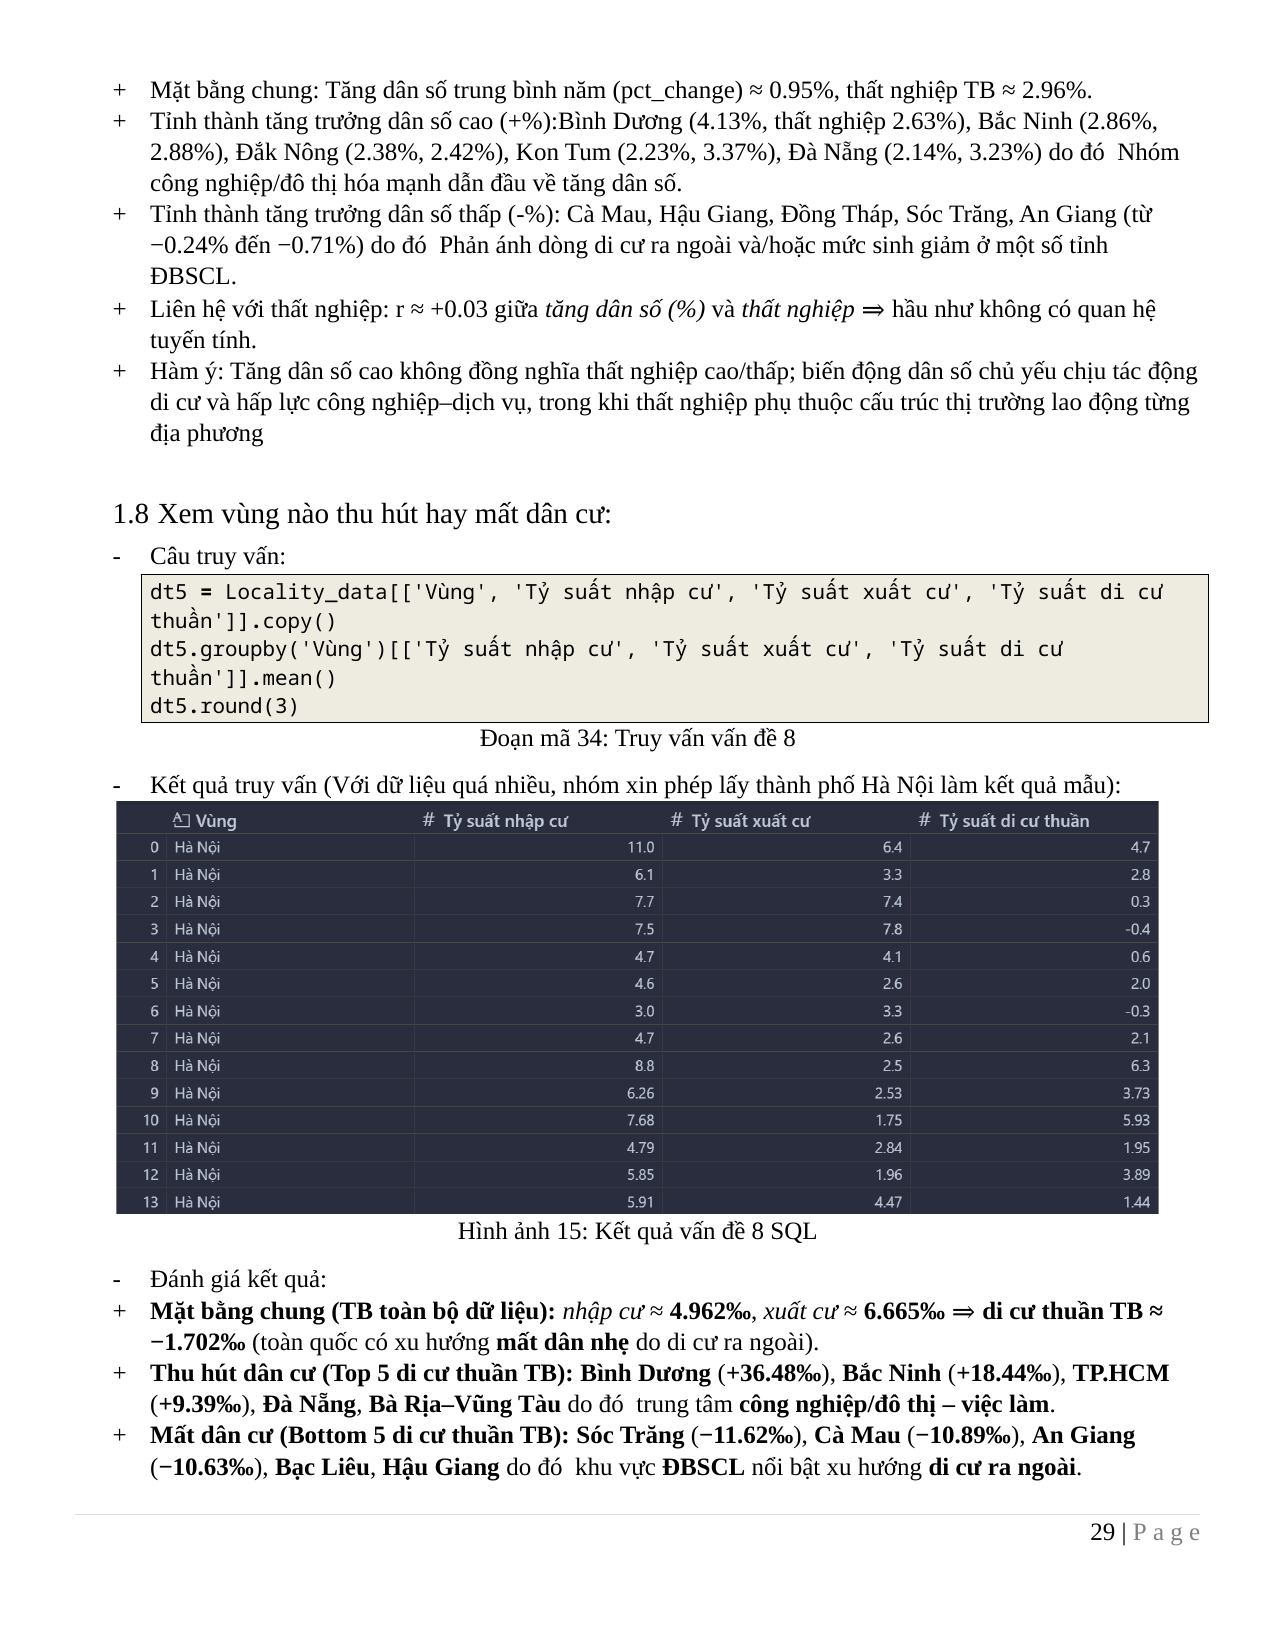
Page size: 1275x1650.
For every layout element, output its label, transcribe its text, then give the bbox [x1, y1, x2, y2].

list Mất dân cư (Bottom 5 di cư thuần TB): Sóc Trăng (−11.62‰), Cà Mau (−10.89‰), An Giang (−10.63‰), Bạc Liêu, Hậu Giang do đó khu vực ĐBSCL nổi bật xu hướng di cư ra ngoài. [112, 1421, 1200, 1480]
text Hình ảnh 15: Kết quả vấn đề 8 SQL [75, 1216, 1200, 1245]
list Tỉnh thành tăng trưởng dân số cao (+%):Bình Dương (4.13%, thất nghiệp 2.63%), Bắc Ninh (2.86%, 2.88%), Đắk Nông (2.38%, 2.42%), Kon Tum (2.23%, 3.37%), Đà Nẵng (2.14%, 3.23%) do đó Nhóm công nghiệp/đô thị hóa mạnh dẫn đầu về tăng dân số. [112, 106, 1200, 197]
picture [116, 801, 1159, 1214]
list Thu hút dân cư (Top 5 di cư thuần TB): Bình Dương (+36.48‰), Bắc Ninh (+18.44‰), TP.HCM (+9.39‰), Đà Nẵng, Bà Rịa–Vũng Tàu do đó trung tâm công nghiệp/đô thị – việc làm. [112, 1358, 1200, 1418]
list Tỉnh thành tăng trưởng dân số thấp (-%): Cà Mau, Hậu Giang, Đồng Tháp, Sóc Trăng, An Giang (từ −0.24% đến −0.71%) do đó Phản ánh dòng di cư ra ngoài và/hoặc mức sinh giảm ở một số tỉnh ĐBSCL. [112, 199, 1200, 290]
list Hàm ý: Tăng dân số cao không đồng nghĩa thất nghiệp cao/thấp; biến động dân số chủ yếu chịu tác động di cư và hấp lực công nghiệp–dịch vụ, trong khi thất nghiệp phụ thuộc cấu trúc thị trường lao động từng địa phương [112, 356, 1200, 447]
text dt5.round(3) [142, 688, 1208, 722]
list Kết quả truy vấn (Với dữ liệu quá nhiều, nhóm xin phép lấy thành phố Hà Nội làm kết quả mẫu): [112, 770, 1200, 799]
text dt5.groupby('Vùng')[['Tỷ suất nhập cư', 'Tỷ suất xuất cư', 'Tỷ suất di cư thuần']].mean() [142, 631, 1208, 688]
subtitle Xem vùng nào thu hút hay mất dân cư: [112, 497, 1200, 530]
text Đoạn mã 34: Truy vấn vấn đề 8 [75, 723, 1200, 751]
list Mặt bằng chung (TB toàn bộ dữ liệu): nhập cư ≈ 4.962‰, xuất cư ≈ 6.665‰ ⇒ di cư thuần TB ≈ −1.702‰ (toàn quốc có xu hướng mất dân nhẹ do di cư ra ngoài). [112, 1295, 1200, 1356]
text dt5 = Locality_data[['Vùng', 'Tỷ suất nhập cư', 'Tỷ suất xuất cư', 'Tỷ suất di cư thuần']].copy() [142, 575, 1208, 631]
list Mặt bằng chung: Tăng dân số trung bình năm (pct_change) ≈ 0.95%, thất nghiệp TB ≈ 2.96%. [112, 75, 1200, 104]
list Đánh giá kết quả: [112, 1264, 1200, 1293]
list Liên hệ với thất nghiệp: r ≈ +0.03 giữa tăng dân số (%) và thất nghiệp ⇒ hầu như không có quan hệ tuyến tính. [112, 292, 1200, 353]
list Câu truy vấn: [112, 541, 1200, 570]
